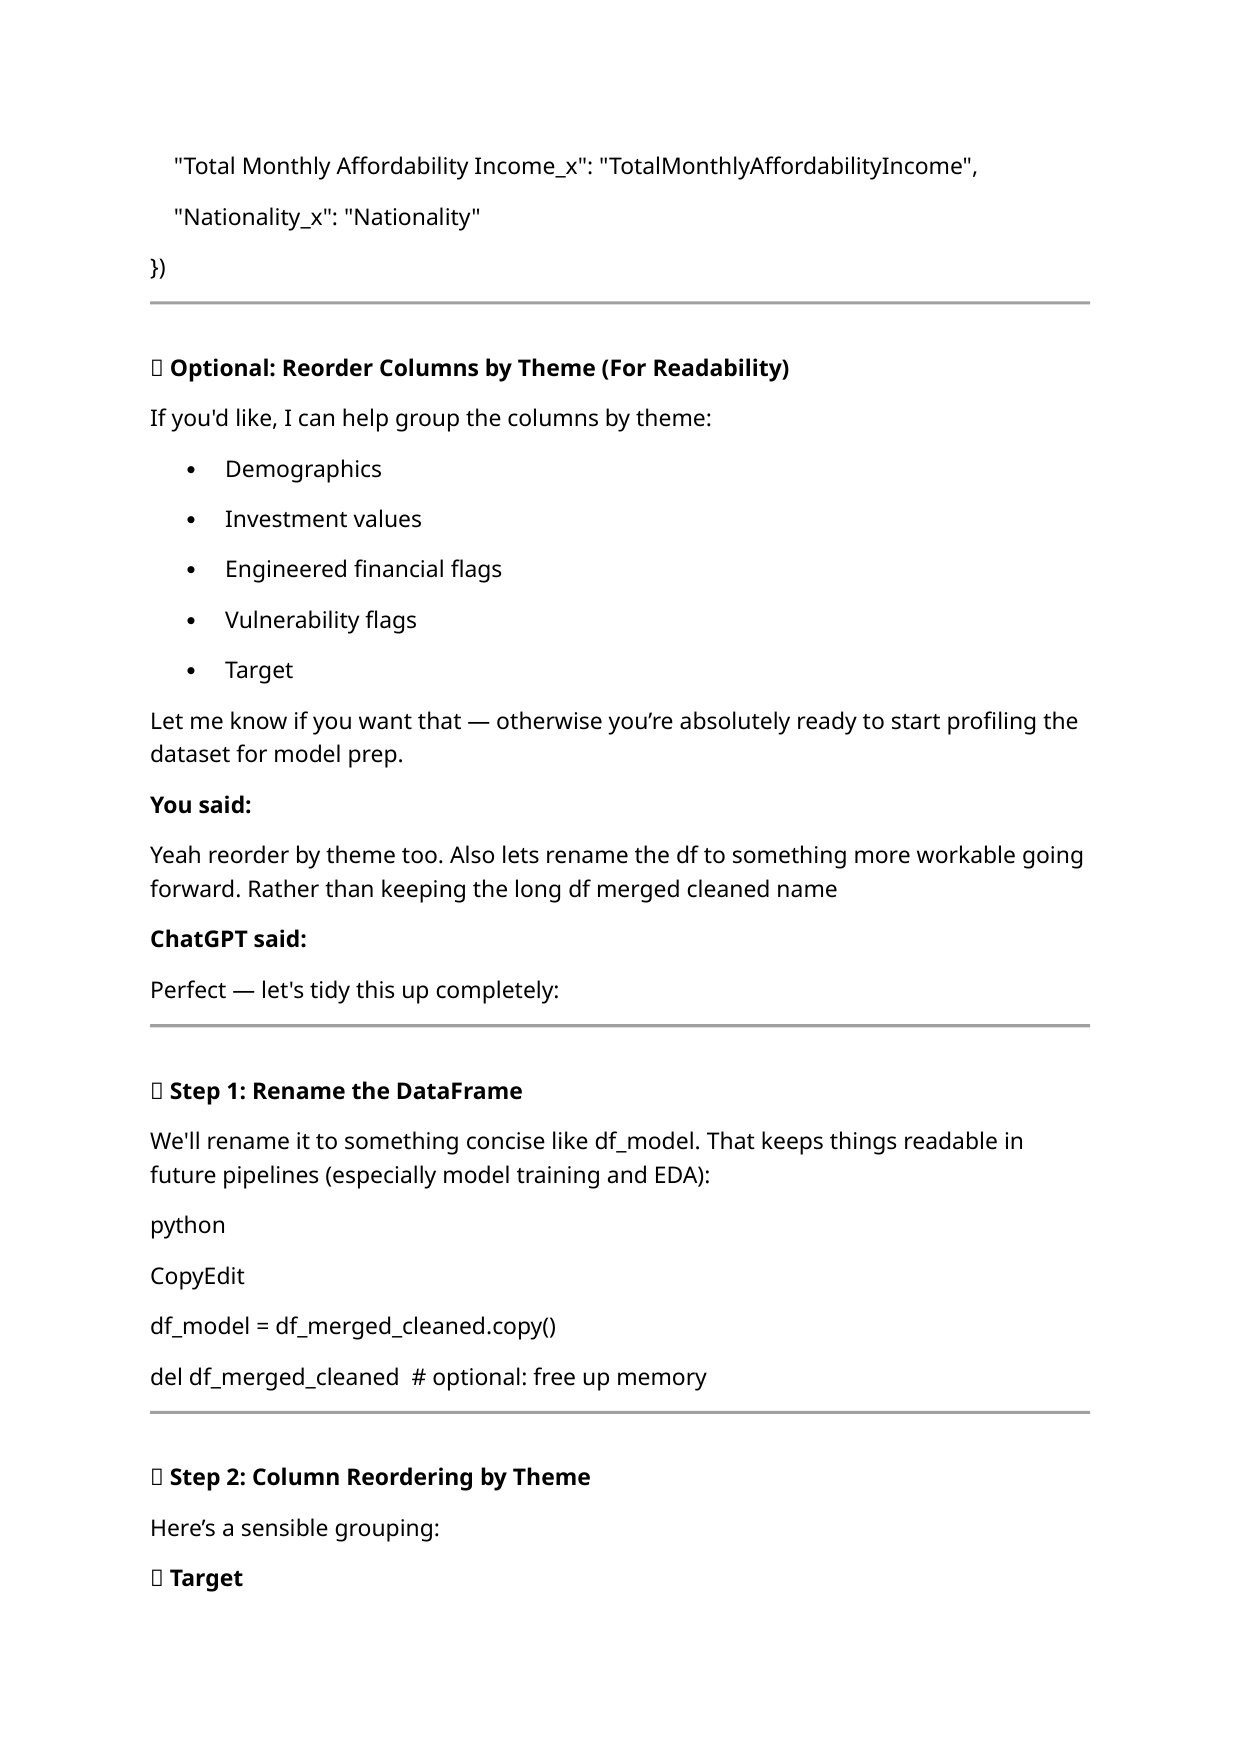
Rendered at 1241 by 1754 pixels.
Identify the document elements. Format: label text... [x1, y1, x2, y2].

text "Total Monthly Affordability Income_x": "TotalMonthlyAffordabilityIncome", [150, 150, 1090, 181]
text python [150, 1209, 1090, 1240]
text df_model = df_merged_cleaned.copy() [150, 1310, 1090, 1341]
text ChatGPT said: [150, 923, 1090, 954]
text 🎯 Target [150, 1562, 1090, 1593]
text Let me know if you want that — otherwise you’re absolutely ready to start profiling the dataset for model prep. [150, 704, 1090, 769]
list Investment values [187, 503, 1090, 534]
text CopyEdit [150, 1259, 1090, 1291]
list Demographics [187, 452, 1090, 484]
text Yeah reorder by theme too. Also lets rename the df to something more workable going forward. Rather than keeping the long df merged cleaned name [150, 839, 1090, 904]
text }) [150, 251, 1090, 282]
text We'll rename it to something concise like df_model. That keeps things readable in future pipelines (especially model training and EDA): [150, 1125, 1090, 1190]
text 🧭 Step 2: Column Reordering by Theme [150, 1461, 1090, 1492]
text Perfect — let's tidy this up completely: [150, 974, 1090, 1005]
text del df_merged_cleaned # optional: free up memory [150, 1360, 1090, 1392]
text "Nationality_x": "Nationality" [150, 200, 1090, 232]
list Engineered financial flags [187, 553, 1090, 584]
text 📘 Optional: Reorder Columns by Theme (For Readability) [150, 352, 1090, 383]
text You said: [150, 789, 1090, 820]
list Vulnerability flags [187, 604, 1090, 635]
text ✅ Step 1: Rename the DataFrame [150, 1074, 1090, 1106]
text If you'd like, I can help group the columns by theme: [150, 402, 1090, 433]
list Target [187, 654, 1090, 685]
text Here’s a sensible grouping: [150, 1512, 1090, 1543]
